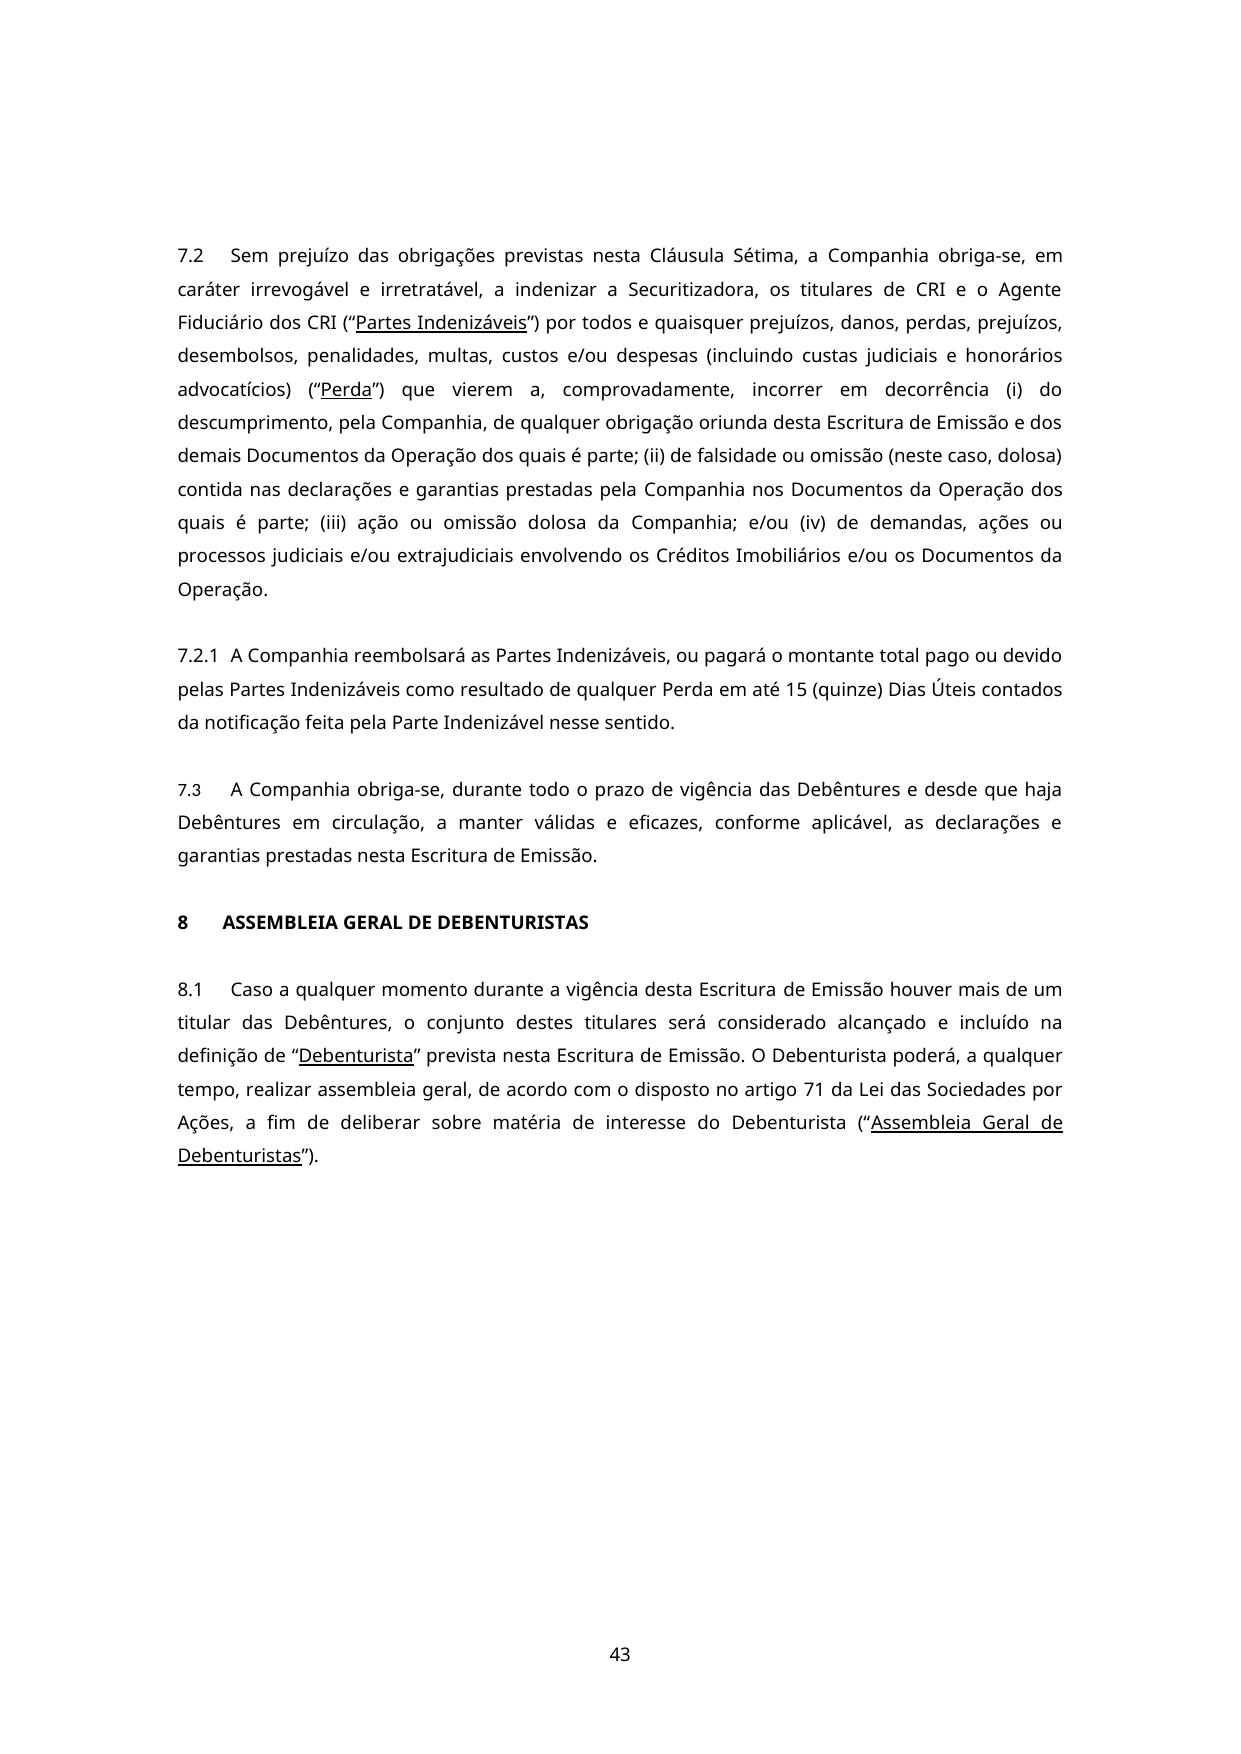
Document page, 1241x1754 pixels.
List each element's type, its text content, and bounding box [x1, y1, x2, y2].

subtitle Caso a qualquer momento durante a vigência desta Escritura de Emissão houver mais de um titular das Debêntures, o conjunto destes titulares será considerado alcançado e incluído na definição de “Debenturista” prevista nesta Escritura de Emissão. O Debenturista poderá, a qualquer tempo, realizar assembleia geral, de acordo com o disposto no artigo 71 da Lei das Sociedades por Ações, a fim de deliberar sobre matéria de interesse do Debenturista (“Assembleia Geral de Debenturistas”). [177, 969, 1063, 1169]
subtitle A Companhia reembolsará as Partes Indenizáveis, ou pagará o montante total pago ou devido pelas Partes Indenizáveis como resultado de qualquer Perda em até 15 (quinze) Dias Úteis contados da notificação feita pela Parte Indenizável nesse sentido. [177, 636, 1063, 736]
subtitle Sem prejuízo das obrigações previstas nesta Cláusula Sétima, a Companhia obriga-se, em caráter irrevogável e irretratável, a indenizar a Securitizadora, os titulares de CRI e o Agente Fiduciário dos CRI (“Partes Indenizáveis”) por todos e quaisquer prejuízos, danos, perdas, prejuízos, desembolsos, penalidades, multas, custos e/ou despesas (incluindo custas judiciais e honorários advocatícios) (“Perda”) que vierem a, comprovadamente, incorrer em decorrência (i) do descumprimento, pela Companhia, de qualquer obrigação oriunda desta Escritura de Emissão e dos demais Documentos da Operação dos quais é parte; (ii) de falsidade ou omissão (neste caso, dolosa) contida nas declarações e garantias prestadas pela Companhia nos Documentos da Operação dos quais é parte; (iii) ação ou omissão dolosa da Companhia; e/ou (iv) de demandas, ações ou processos judiciais e/ou extrajudiciais envolvendo os Créditos Imobiliários e/ou os Documentos da Operação. [177, 236, 1063, 603]
subtitle ASSEMBLEIA GERAL DE DEBENTURISTAS [177, 903, 1063, 936]
subtitle A Companhia obriga-se, durante todo o prazo de vigência das Debêntures e desde que haja Debêntures em circulação, a manter válidas e eficazes, conforme aplicável, as declarações e garantias prestadas nesta Escritura de Emissão. [177, 769, 1063, 869]
